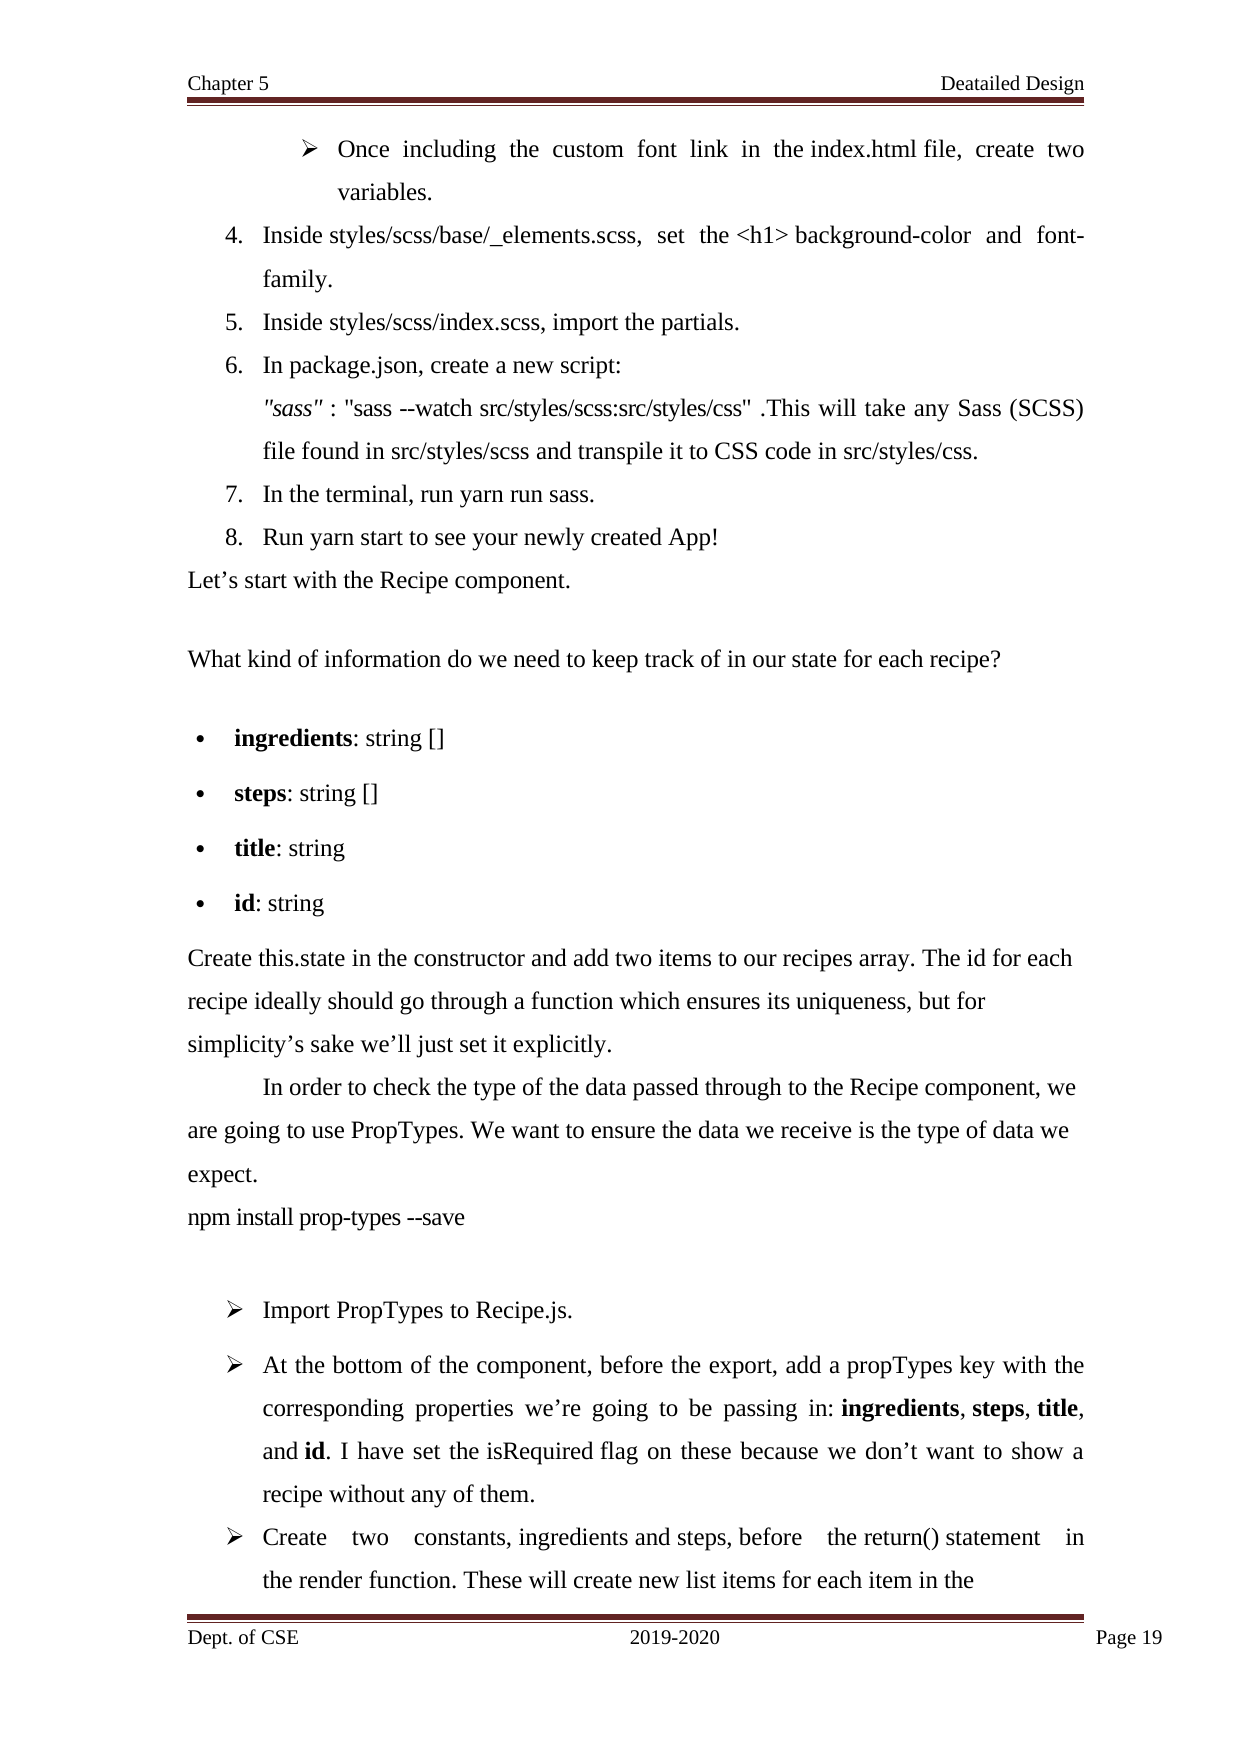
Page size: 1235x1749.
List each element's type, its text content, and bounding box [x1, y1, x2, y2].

list Import PropTypes to Recipe.js. [225, 1295, 1084, 1324]
list In the terminal, run yarn run sass. [225, 479, 1084, 508]
list ingredients: string [] [197, 723, 1084, 752]
text npm install prop-types --save [187, 1202, 1084, 1231]
list Create two constants, ingredients and steps, before the return() statement in the render function. These will create new list items for each item in the [225, 1522, 1084, 1594]
list id: string [197, 888, 1084, 917]
text What kind of information do we need to keep track of in our state for each recipe? [187, 644, 1084, 673]
list Inside styles/scss/index.scss, import the partials. [225, 307, 1084, 336]
text Create this.state in the constructor and add two items to our recipes array. The id for each recipe ideally should go through a function which ensures its uniqueness, but for simplicity’s sake we’ll just set it explicitly. [187, 943, 1084, 1058]
list Once including the custom font link in the index.html file, create two variables. [300, 134, 1084, 206]
list In package.json, create a new script: [225, 350, 1084, 379]
text In order to check the type of the data passed through to the Recipe component, we are going to use PropTypes. We want to ensure the data we receive is the type of data we expect. [187, 1072, 1084, 1187]
text Let’s start with the Recipe component. [187, 566, 1084, 594]
list At the bottom of the component, before the export, add a propTypes key with the corresponding properties we’re going to be passing in: ingredients, steps, title, and id. I have set the isRequired flag on these because we don’t want to show a recipe without any of them. [225, 1350, 1084, 1508]
list Run yarn start to see your newly created App! [225, 522, 1084, 551]
list "sass" : "sass --watch src/styles/scss:src/styles/css" .This will take any Sass (SCSS) file found in src/styles/scss and transpile it to CSS code in src/styles/css. [262, 393, 1084, 465]
list title: string [197, 833, 1084, 862]
list steps: string [] [197, 778, 1084, 807]
list Inside styles/scss/base/_elements.scss, set the <h1> background-color and font-family. [225, 221, 1084, 292]
